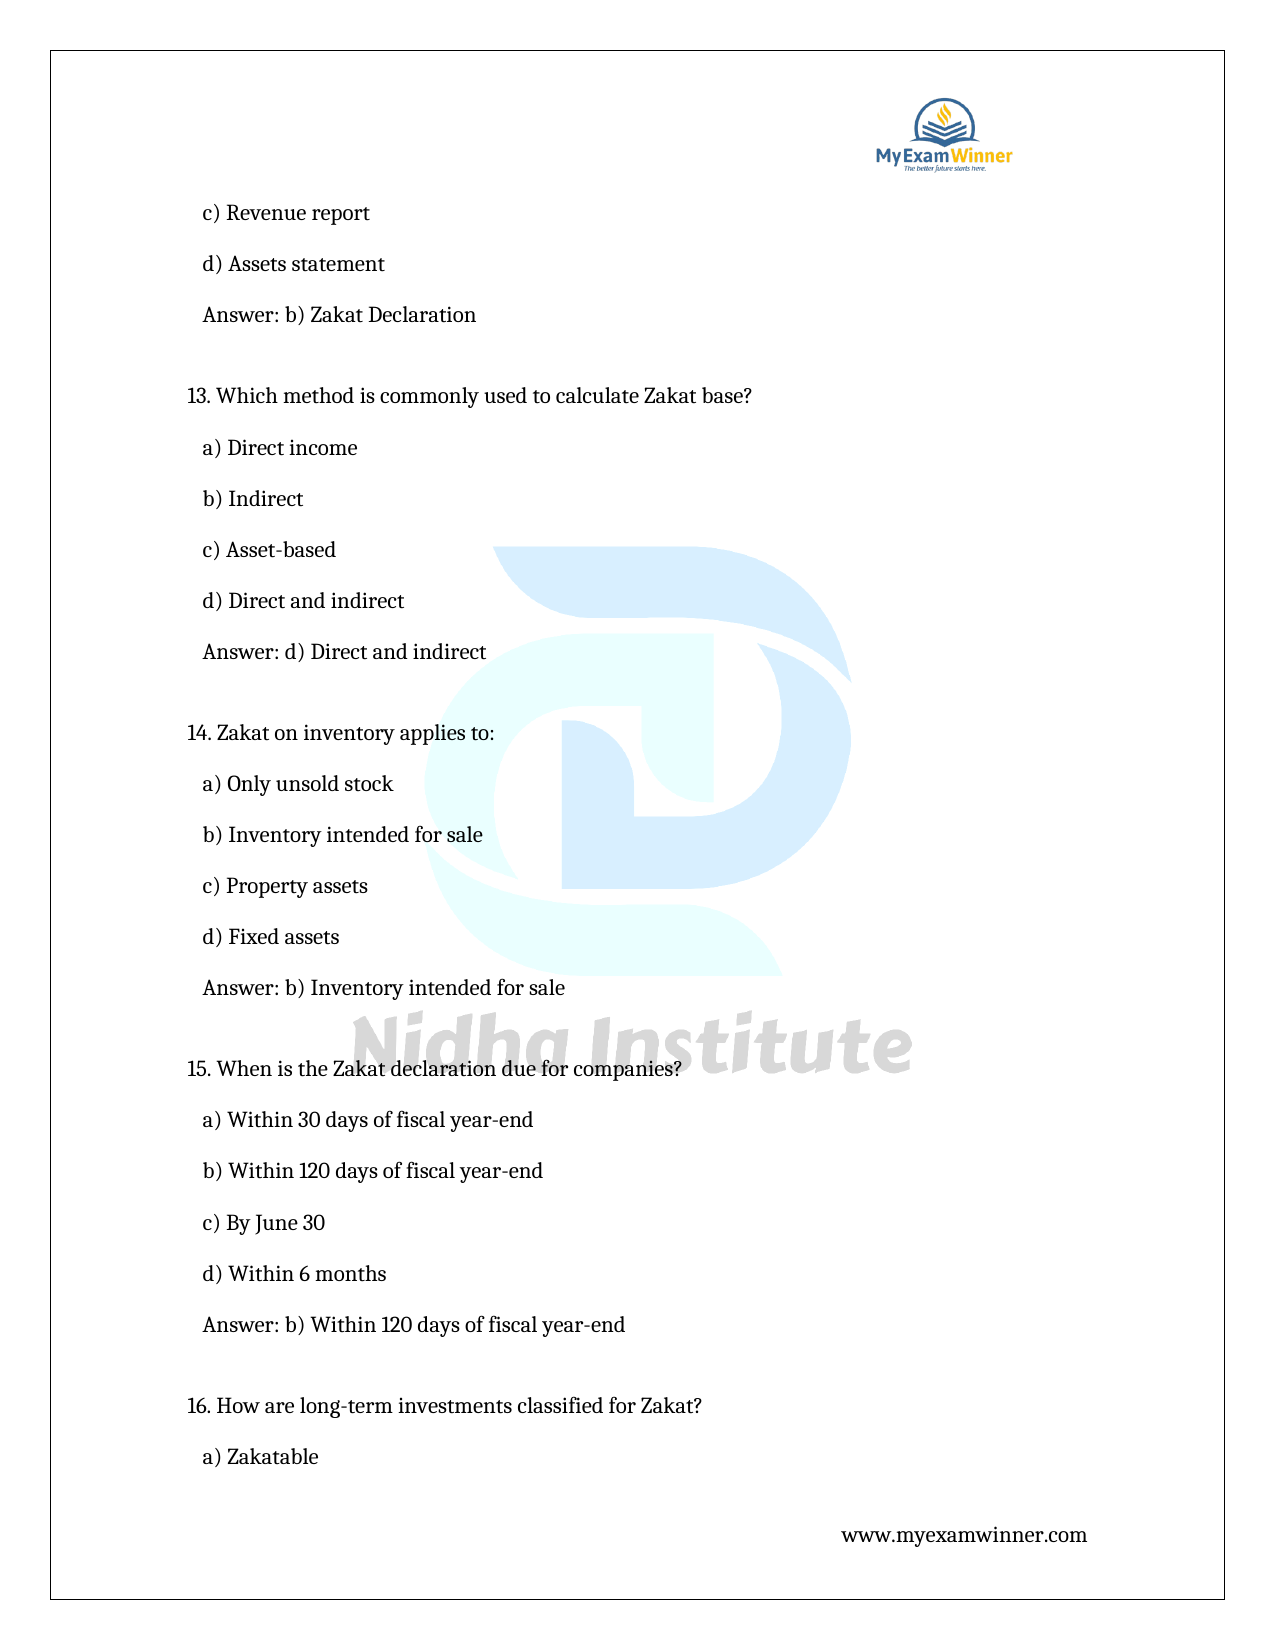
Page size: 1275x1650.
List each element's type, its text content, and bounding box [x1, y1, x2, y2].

text a) Within 30 days of fiscal year-end [187, 1107, 1087, 1134]
text d) Direct and indirect [187, 587, 1087, 614]
text d) Assets statement [187, 251, 1087, 277]
text 15. When is the Zakat declaration due for companies? [187, 1056, 1087, 1083]
text Answer: b) Zakat Declaration [187, 302, 1087, 359]
text a) Only unsold stock [187, 771, 1087, 797]
text c) Property assets [187, 873, 1087, 899]
text c) Asset-based [187, 536, 1087, 563]
text b) Inventory intended for sale [187, 822, 1087, 848]
text d) Within 6 months [187, 1260, 1087, 1287]
text d) Fixed assets [187, 924, 1087, 950]
picture [801, 75, 1088, 200]
text a) Direct income [187, 434, 1087, 461]
text 14. Zakat on inventory applies to: [187, 720, 1087, 746]
text b) Indirect [187, 485, 1087, 512]
text Answer: b) Within 120 days of fiscal year-end [187, 1311, 1087, 1368]
text 13. Which method is commonly used to calculate Zakat base? [187, 383, 1087, 410]
text Answer: d) Direct and indirect [187, 638, 1087, 695]
text Answer: b) Inventory intended for sale [187, 975, 1087, 1032]
text a) Zakatable [187, 1444, 1087, 1470]
text c) By June 30 [187, 1209, 1087, 1236]
text b) Within 120 days of fiscal year-end [187, 1158, 1087, 1185]
text 16. How are long-term investments classified for Zakat? [187, 1393, 1087, 1419]
text c) Revenue report [187, 200, 1087, 226]
